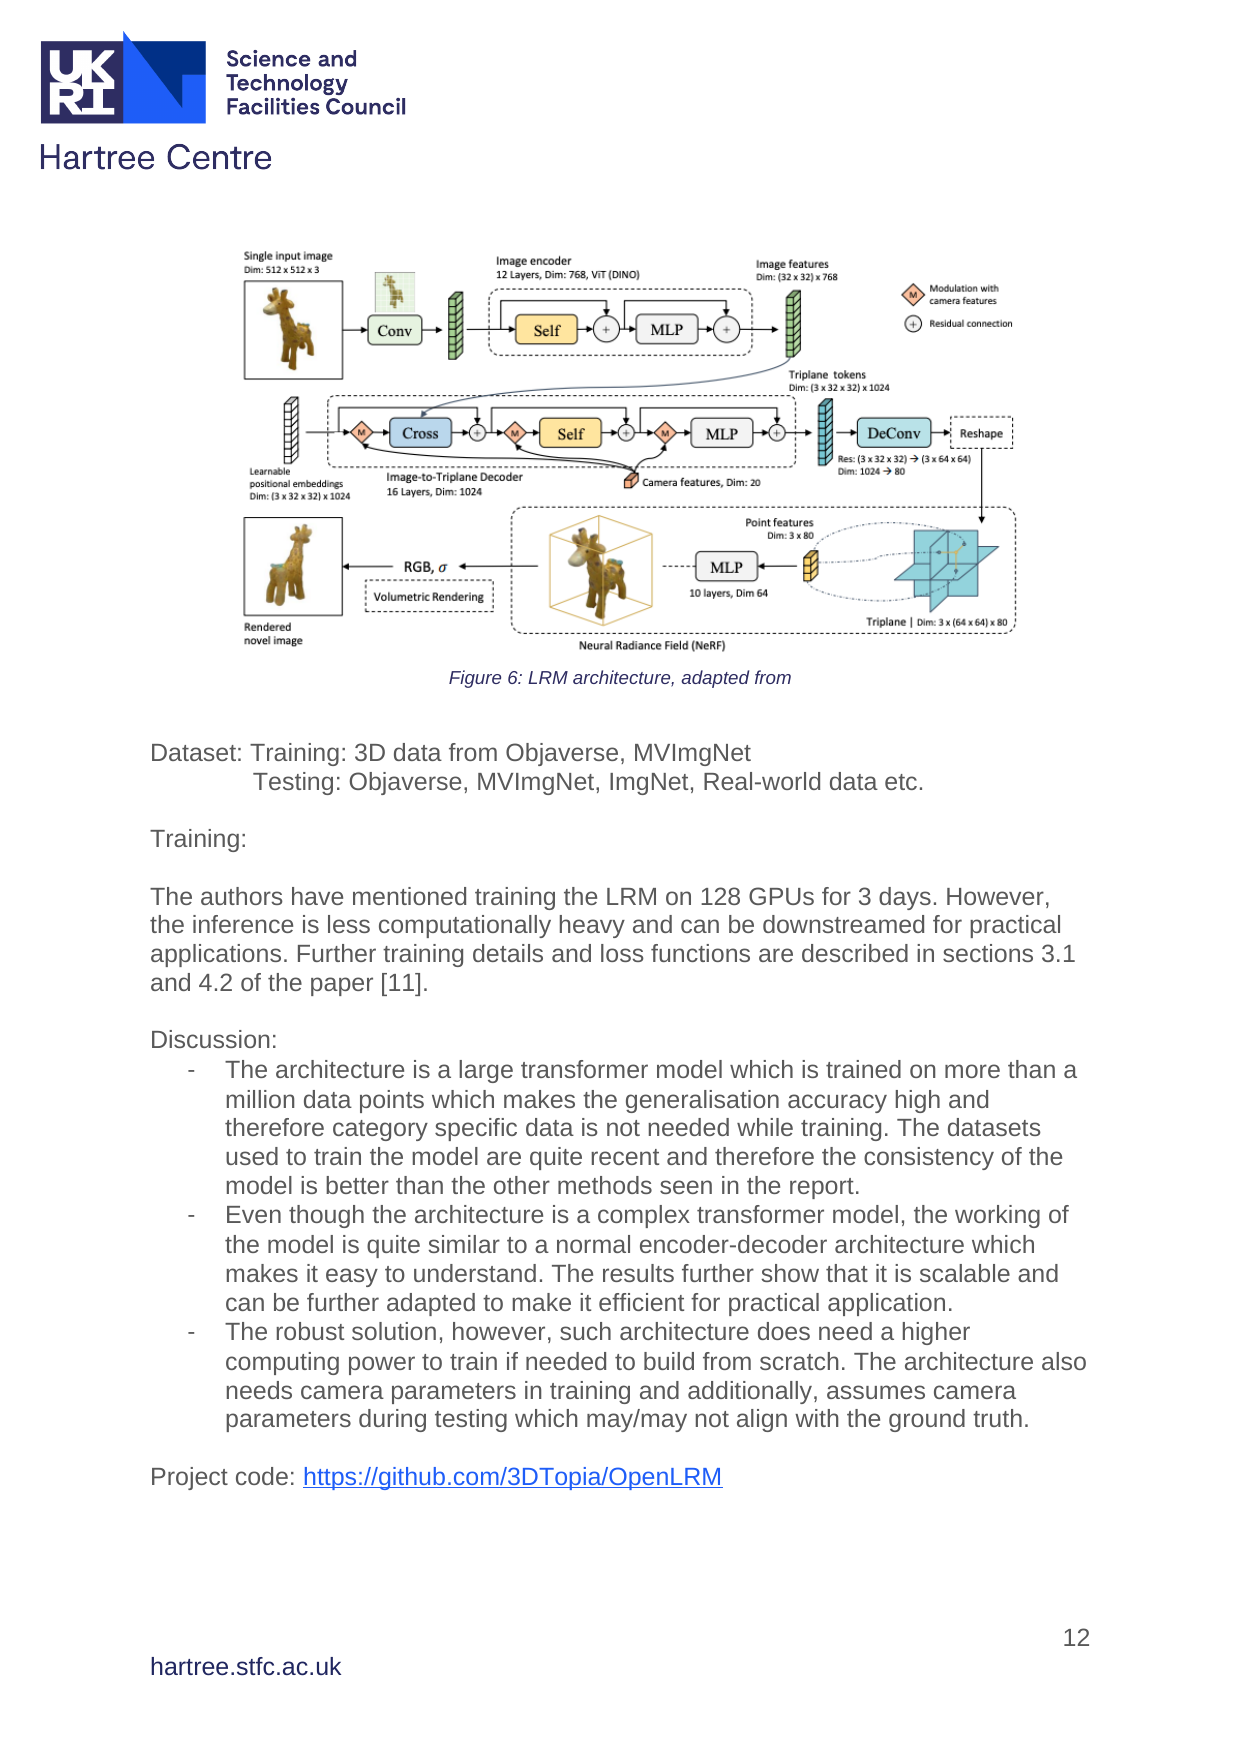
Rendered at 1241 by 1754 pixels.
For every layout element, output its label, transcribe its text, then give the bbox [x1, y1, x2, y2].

list Even though the architecture is a complex transformer model, the working of the model is quite similar to a normal encoder-decoder architecture which makes it easy to understand. The results further show that it is scalable and can be further adapted to make it efficient for practical application. [187, 1200, 1090, 1316]
picture [201, 211, 1039, 667]
list The architecture is a large transformer model which is trained on more than a million data points which makes the generalisation accuracy high and therefore category specific data is not needed while training. The datasets used to train the model are quite recent and therefore the consistency of the model is better than the other methods seen in the report. [187, 1054, 1090, 1200]
text Figure 6: LRM architecture, adapted from [150, 667, 1090, 688]
list The robust solution, however, such architecture does need a higher computing power to train if needed to build from scratch. The architecture also needs camera parameters in training and additionally, assumes camera parameters during testing which may/may not align with the ground truth. [187, 1316, 1090, 1433]
text Training: [150, 824, 1090, 853]
text Project code: https://github.com/3DTopia/OpenLRM [150, 1462, 1090, 1491]
picture [16, 16, 430, 194]
text Dataset: Training: 3D data from Objaverse, MVImgNet [150, 738, 1090, 767]
text Testing: Objaverse, MVImgNet, ImgNet, Real-world data etc. [150, 767, 1090, 795]
text Discussion: [150, 1025, 1090, 1054]
text The authors have mentioned training the LRM on 128 GPUs for 3 days. However, the inference is less computationally heavy and can be downstreamed for practical applications. Further training details and loss functions are described in sections 3.1 and 4.2 of the paper [11]. [150, 882, 1090, 997]
